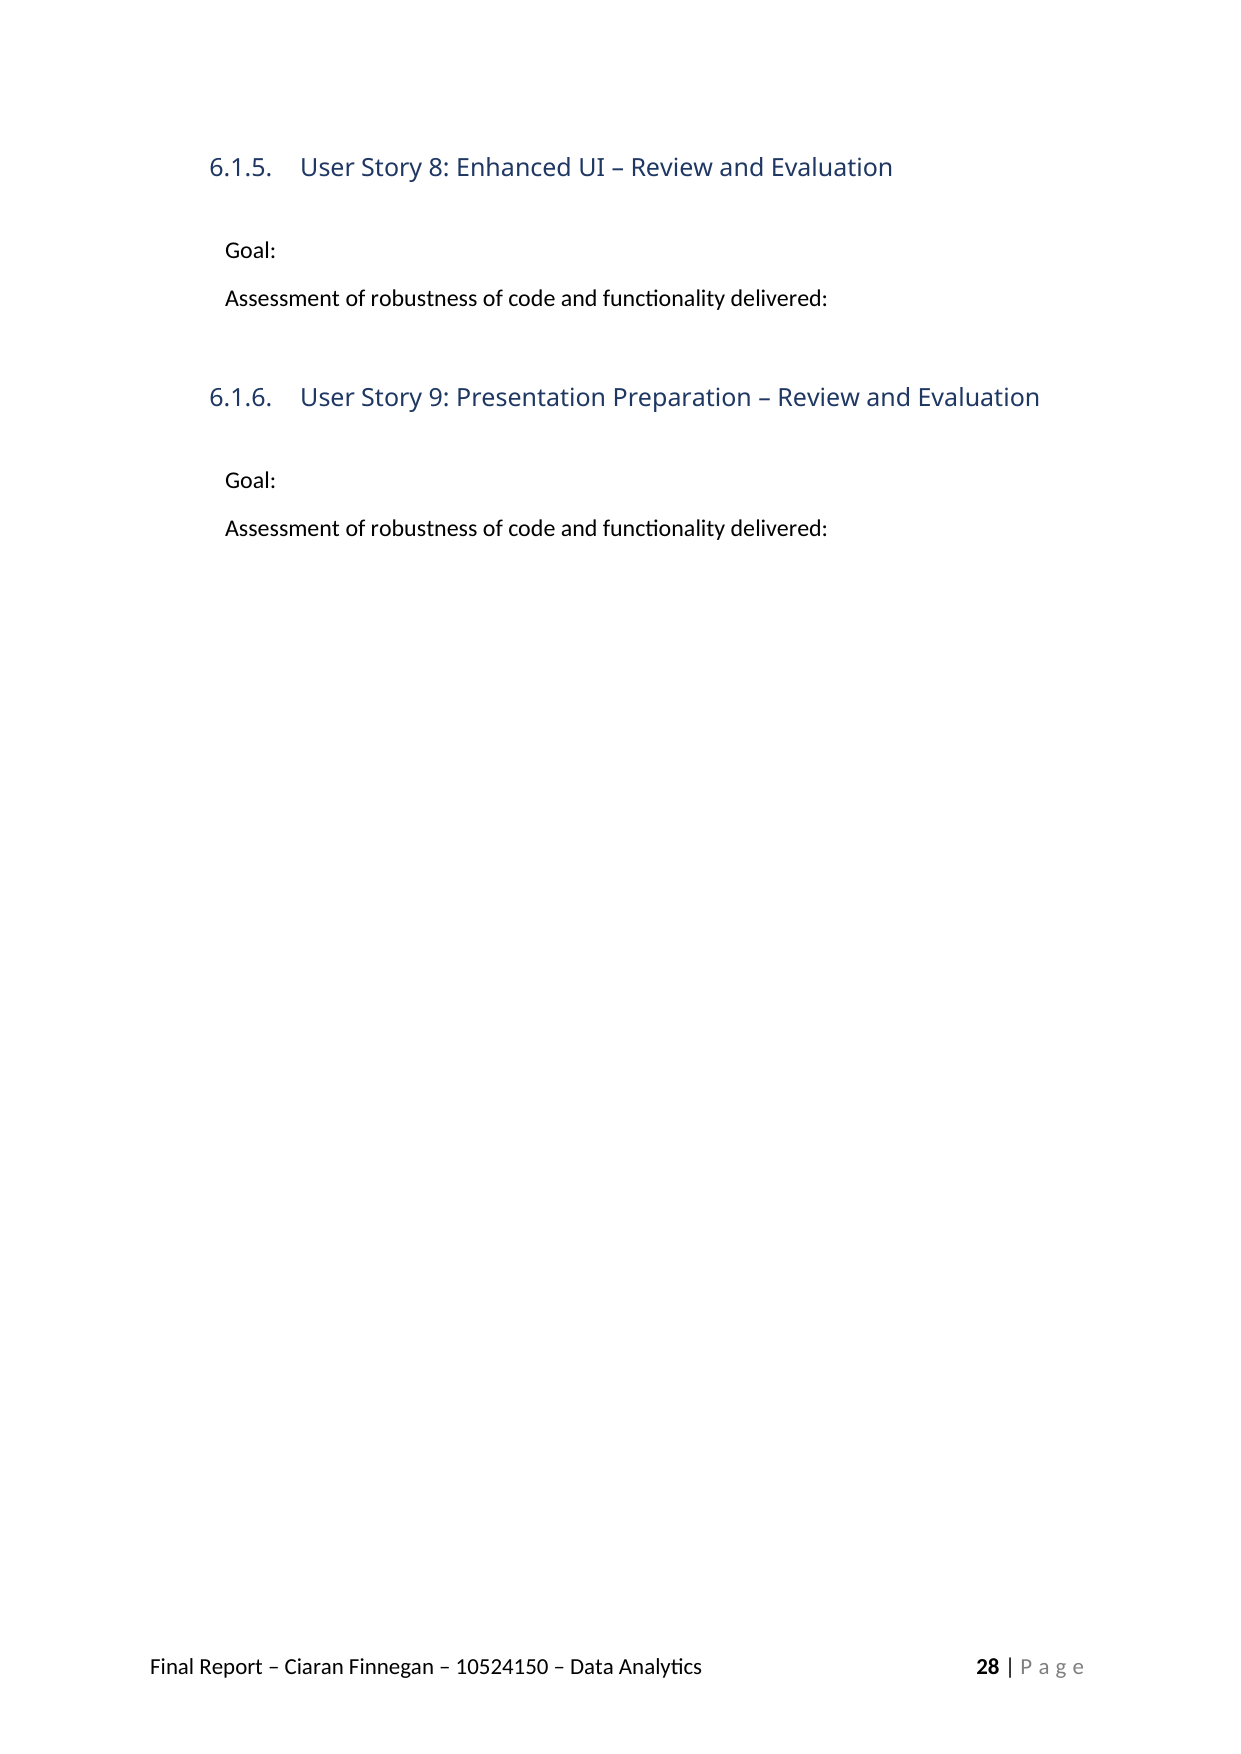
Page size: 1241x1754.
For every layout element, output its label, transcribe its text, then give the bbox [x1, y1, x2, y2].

subtitle User Story 9: Presentation Preparation – Review and Evaluation [209, 380, 1090, 414]
text Assessment of robustness of code and functionality delivered: [225, 513, 1090, 542]
text Goal: [225, 235, 1090, 264]
text Goal: [225, 465, 1090, 494]
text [225, 283, 1090, 312]
subtitle User Story 8: Enhanced UI – Review and Evaluation [209, 150, 1090, 184]
